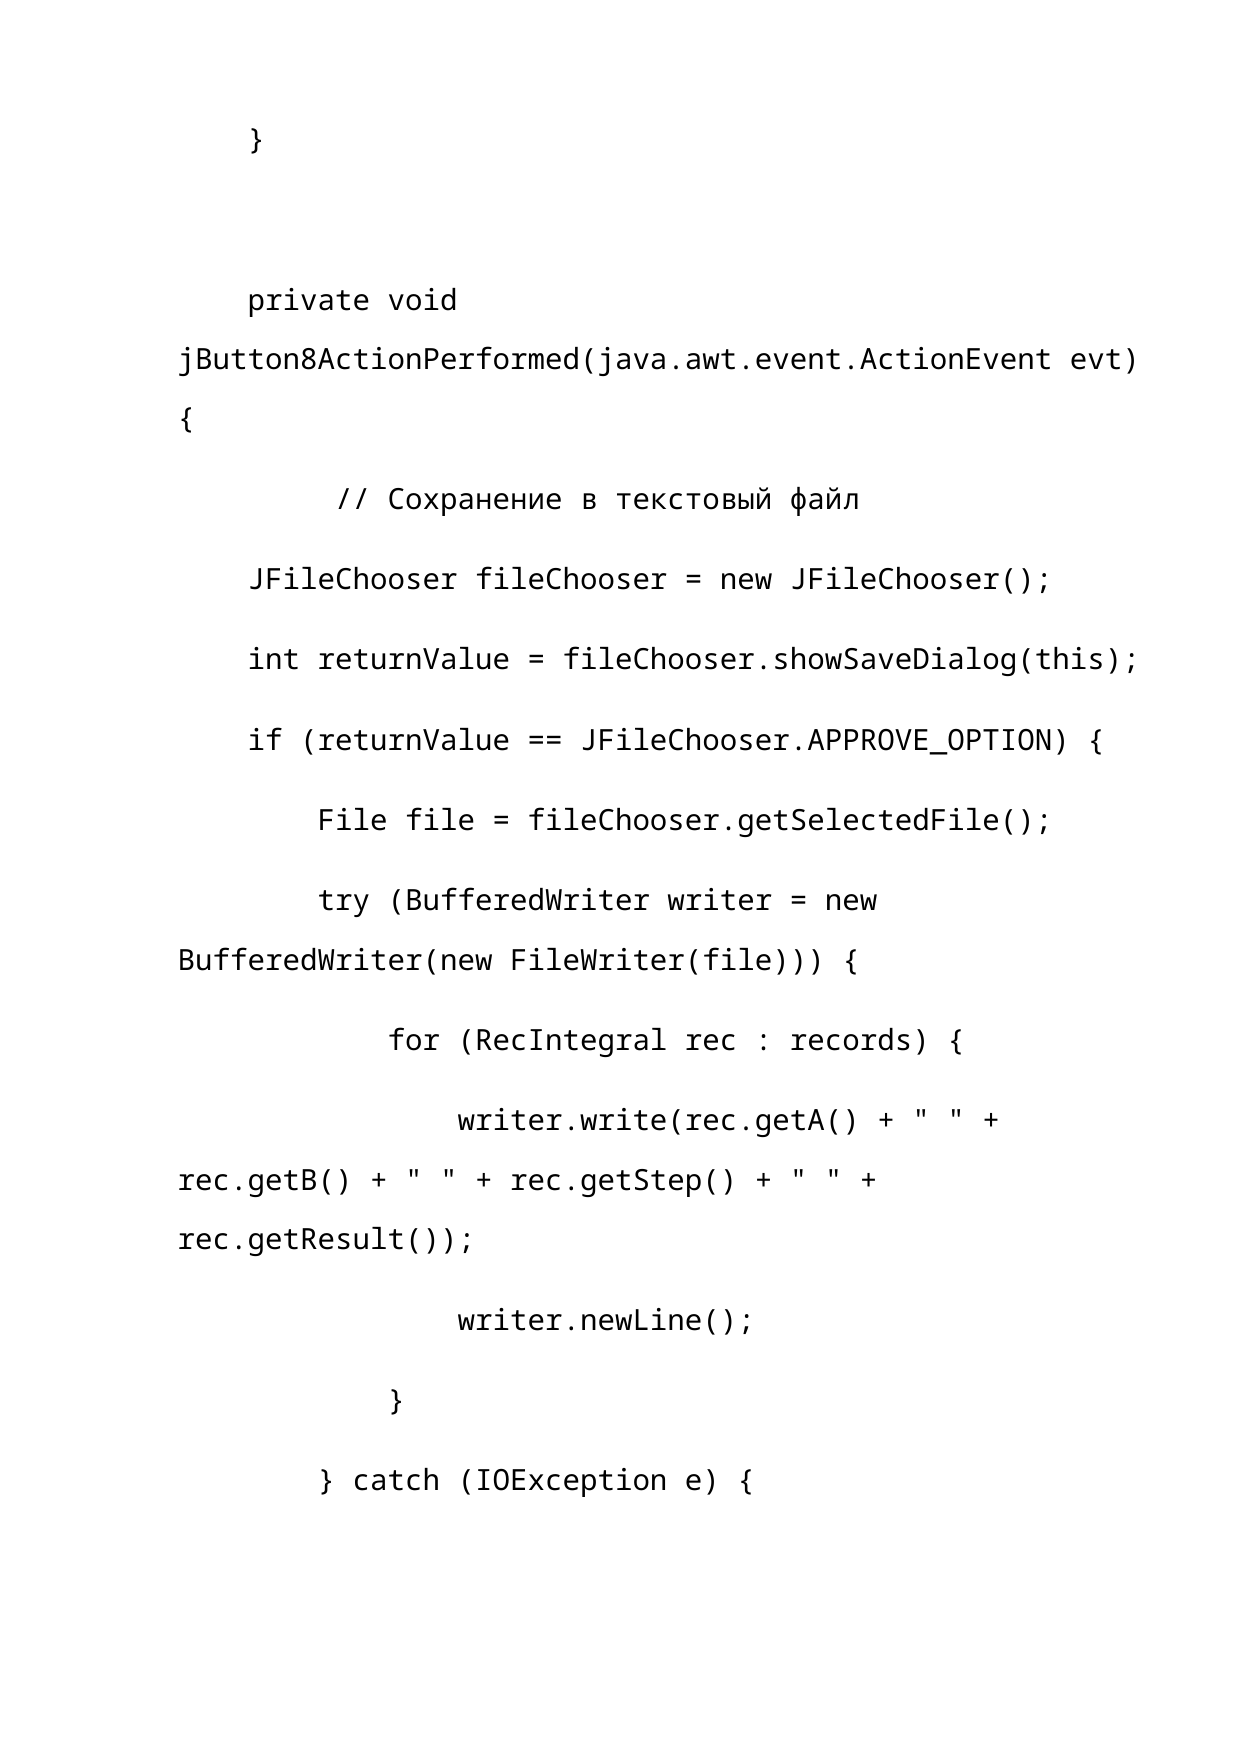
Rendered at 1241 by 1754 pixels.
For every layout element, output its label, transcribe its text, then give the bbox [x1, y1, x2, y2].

text JFileChooser fileChooser = new JFileChooser(); [177, 558, 1152, 598]
text } catch (IOException e) { [177, 1459, 1152, 1499]
text int returnValue = fileChooser.showSaveDialog(this); [177, 639, 1152, 678]
text try (BufferedWriter writer = new BufferedWriter(new FileWriter(file))) { [177, 879, 1152, 979]
text writer.newLine(); [177, 1299, 1152, 1339]
text } [177, 118, 1152, 158]
text } [177, 1379, 1152, 1419]
text for (RecIntegral rec : records) { [177, 1019, 1152, 1059]
text private void jButton8ActionPerformed(java.awt.event.ActionEvent evt) { [177, 279, 1152, 437]
text File file = fileChooser.getSelectedFile(); [177, 799, 1152, 839]
text // Сохранение в текстовый файл [177, 478, 1152, 518]
text writer.write(rec.getA() + " " + rec.getB() + " " + rec.getStep() + " " + rec.getResult()); [177, 1100, 1152, 1258]
text if (returnValue == JFileChooser.APPROVE_OPTION) { [177, 719, 1152, 759]
